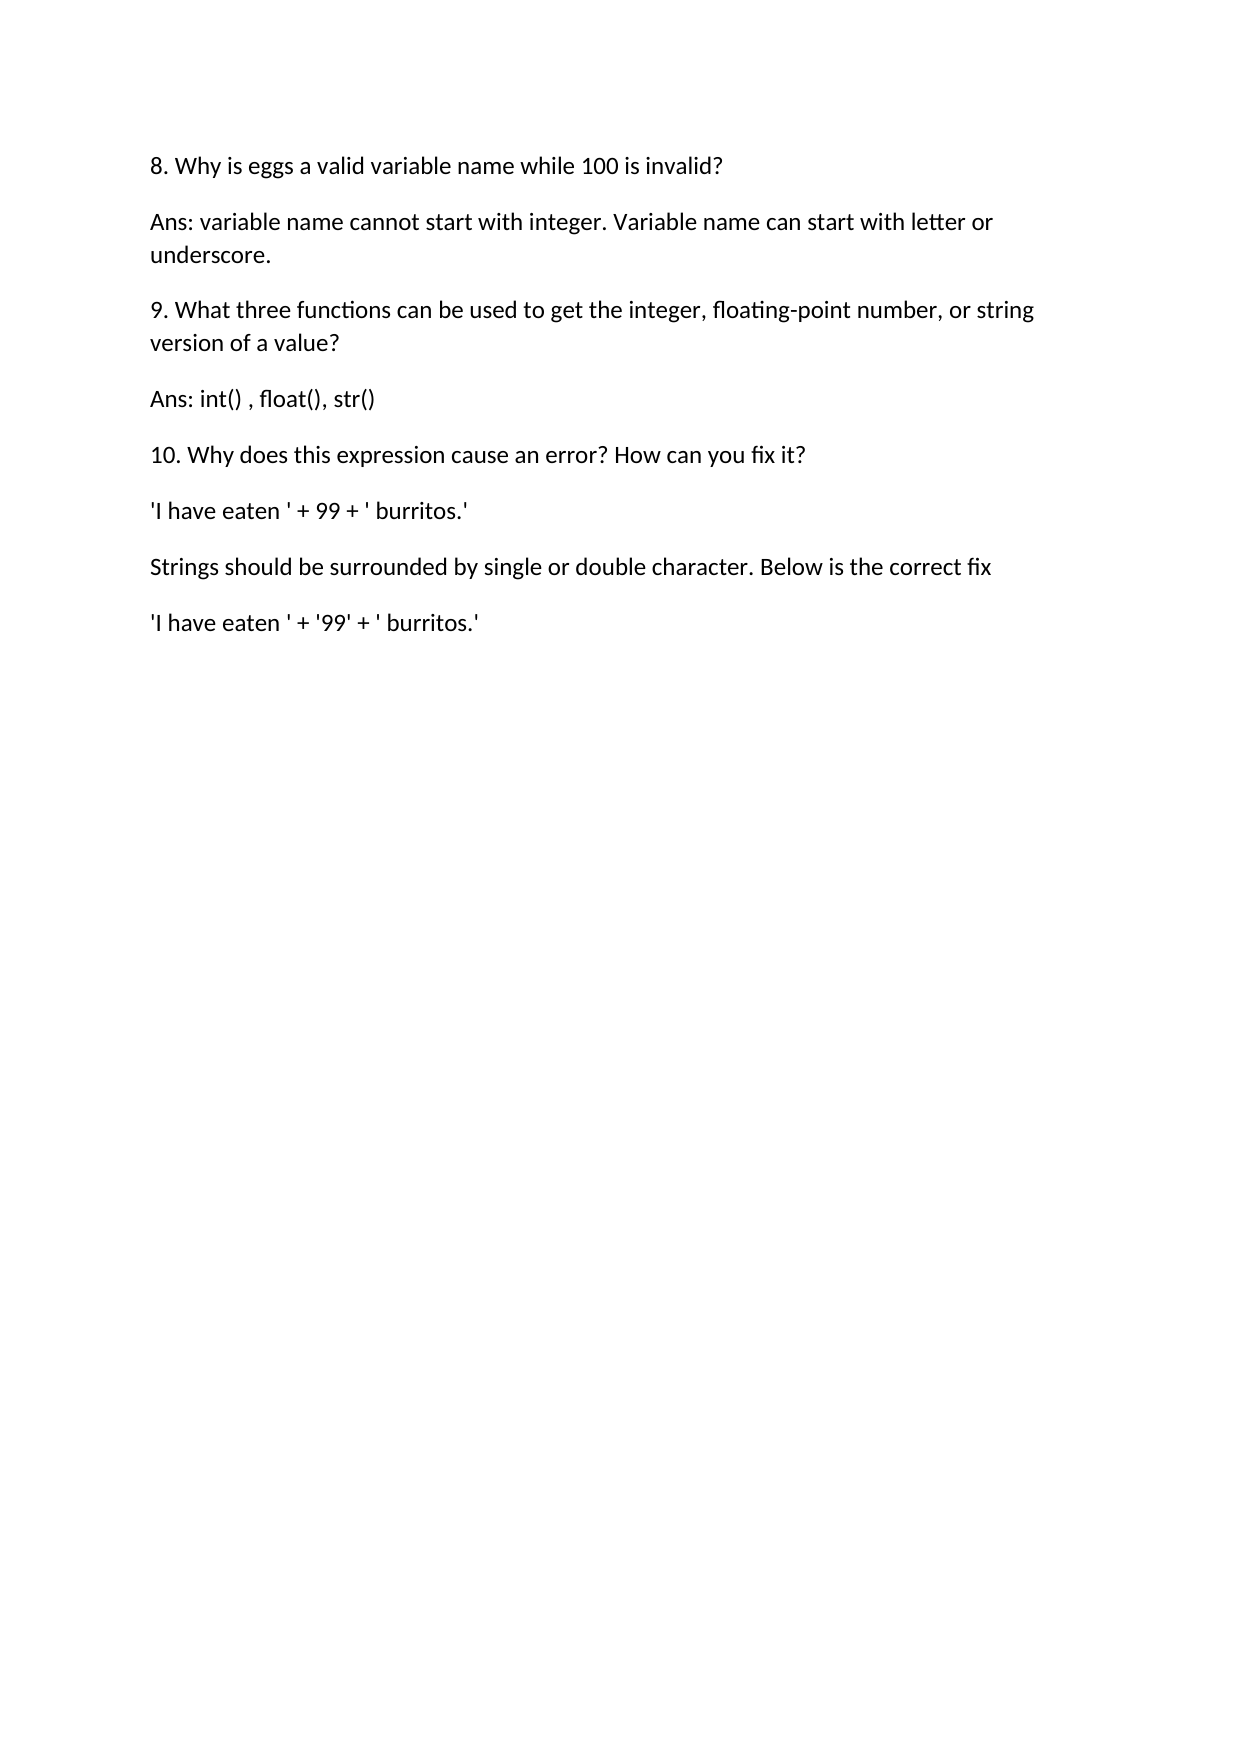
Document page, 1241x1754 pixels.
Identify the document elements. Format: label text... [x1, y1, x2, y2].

text 10. Why does this expression cause an error? How can you fix it? [150, 439, 1090, 470]
text Ans: int() , float(), str() [150, 383, 1090, 414]
text Strings should be surrounded by single or double character. Below is the correct fix [150, 551, 1090, 581]
text Ans: variable name cannot start with integer. Variable name can start with letter or underscore. [150, 206, 1090, 269]
text 8. Why is eggs a valid variable name while 100 is invalid? [150, 150, 1090, 181]
text 'I have eaten ' + 99 + ' burritos.' [150, 495, 1090, 526]
text 9. What three functions can be used to get the integer, floating-point number, or string version of a value? [150, 294, 1090, 358]
text 'I have eaten ' + '99' + ' burritos.' [150, 607, 1090, 637]
